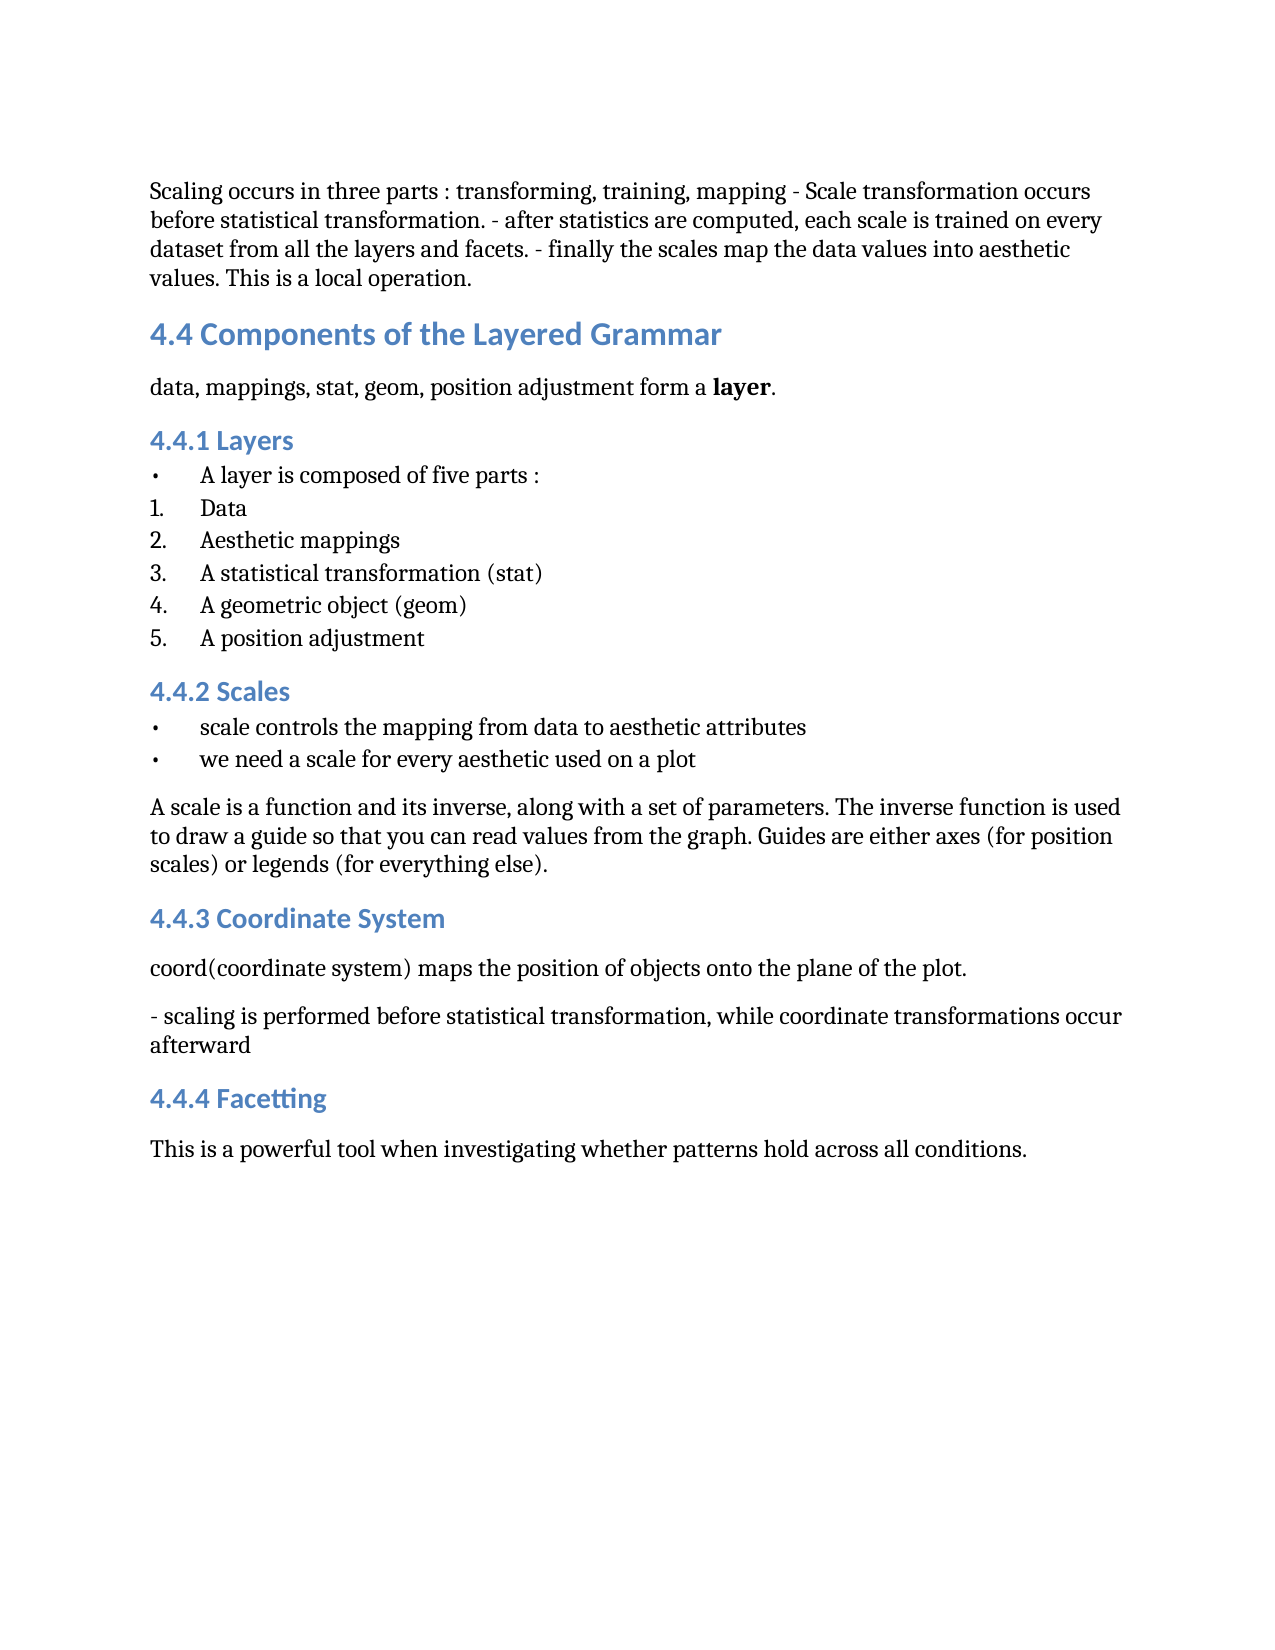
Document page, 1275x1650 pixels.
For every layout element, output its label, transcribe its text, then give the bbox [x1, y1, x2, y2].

list Aesthetic mappings [150, 526, 1125, 555]
text coord(coordinate system) maps the position of objects onto the plane of the plot. [150, 954, 1125, 983]
subtitle 4.4.2 Scales [150, 673, 1125, 709]
subtitle 4.4.1 Layers [150, 422, 1125, 458]
text data, mappings, stat, geom, position adjustment form a layer. [150, 372, 1125, 401]
subtitle 4.4 Components of the Layered Grammar [150, 313, 1125, 354]
list we need a scale for every aesthetic used on a plot [150, 745, 1125, 774]
text - scaling is performed before statistical transformation, while coordinate transformations occur afterward [150, 1002, 1125, 1059]
text A scale is a function and its inverse, along with a set of parameters. The inverse function is used to draw a guide so that you can read values from the graph. Guides are either axes (for position scales) or legends (for everything else). [150, 793, 1125, 879]
text Scaling occurs in three parts : transforming, training, mapping - Scale transformation occurs before statistical transformation. - after statistics are computed, each scale is trained on every dataset from all the layers and facets. - finally the scales map the data values into aesthetic values. This is a local operation. [150, 177, 1125, 292]
list Data [150, 494, 1125, 523]
subtitle 4.4.3 Coordinate System [150, 900, 1125, 936]
list A statistical transformation (stat) [150, 559, 1125, 588]
list A layer is composed of five parts : [150, 461, 1125, 490]
list A position adjustment [150, 624, 1125, 653]
subtitle 4.4.4 Facetting [150, 1080, 1125, 1116]
text This is a powerful tool when investigating whether patterns hold across all conditions. [150, 1134, 1125, 1163]
list A geometric object (geom) [150, 591, 1125, 620]
list scale controls the mapping from data to aesthetic attributes [150, 713, 1125, 742]
